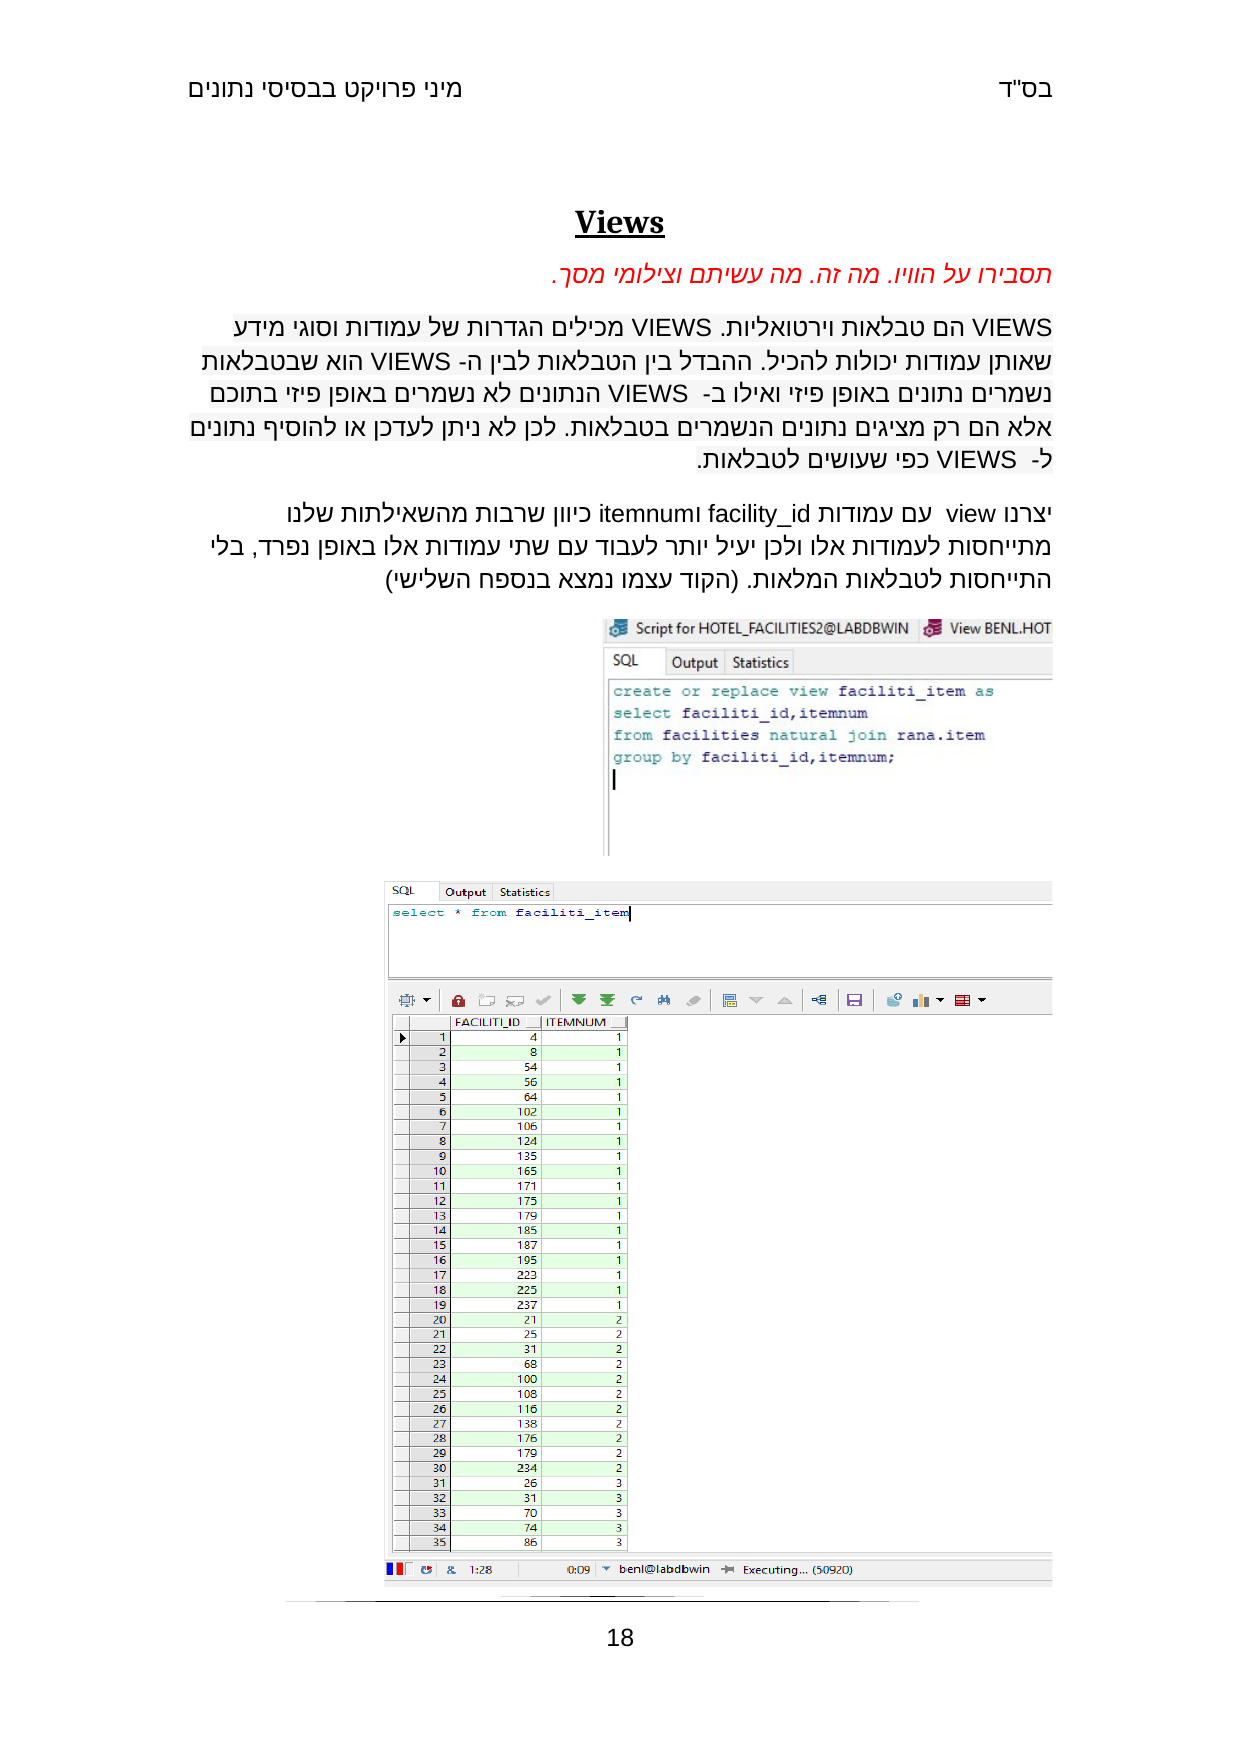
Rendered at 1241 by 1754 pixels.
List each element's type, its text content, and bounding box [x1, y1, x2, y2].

picture [602, 619, 1053, 856]
picture [384, 880, 1053, 1587]
subtitle Views [187, 203, 1053, 241]
text VIEWS הם טבלאות וירטואליות. VIEWS מכילים הגדרות של עמודות וסוגי מידע שאותן עמודות יכולות להכיל. ההבדל בין הטבלאות לבין ה- VIEWS הוא שבטבלאות נשמרים נתונים באופן פיזי ואילו ב- VIEWS הנתונים לא נשמרים באופן פיזי בתוכם אלא הם רק מציגים נתונים הנשמרים בטבלאות. לכן לא ניתן לעדכן או להוסיף נתונים ל- VIEWS כפי שעושים לטבלאות. [187, 313, 1053, 474]
text יצרנו view עם עמודות facility_id וitemnum כיוון שרבות מהשאילתות שלנו מתייחסות לעמודות אלו ולכן יעיל יותר לעבוד עם שתי עמודות אלו באופן נפרד, בלי התייחסות לטבלאות המלאות. (הקוד עצמו נמצא בנספח השלישי) [187, 499, 1053, 594]
text תסבירו על הוויו. מה זה. מה עשיתם וצילומי מסך. [187, 259, 1053, 288]
